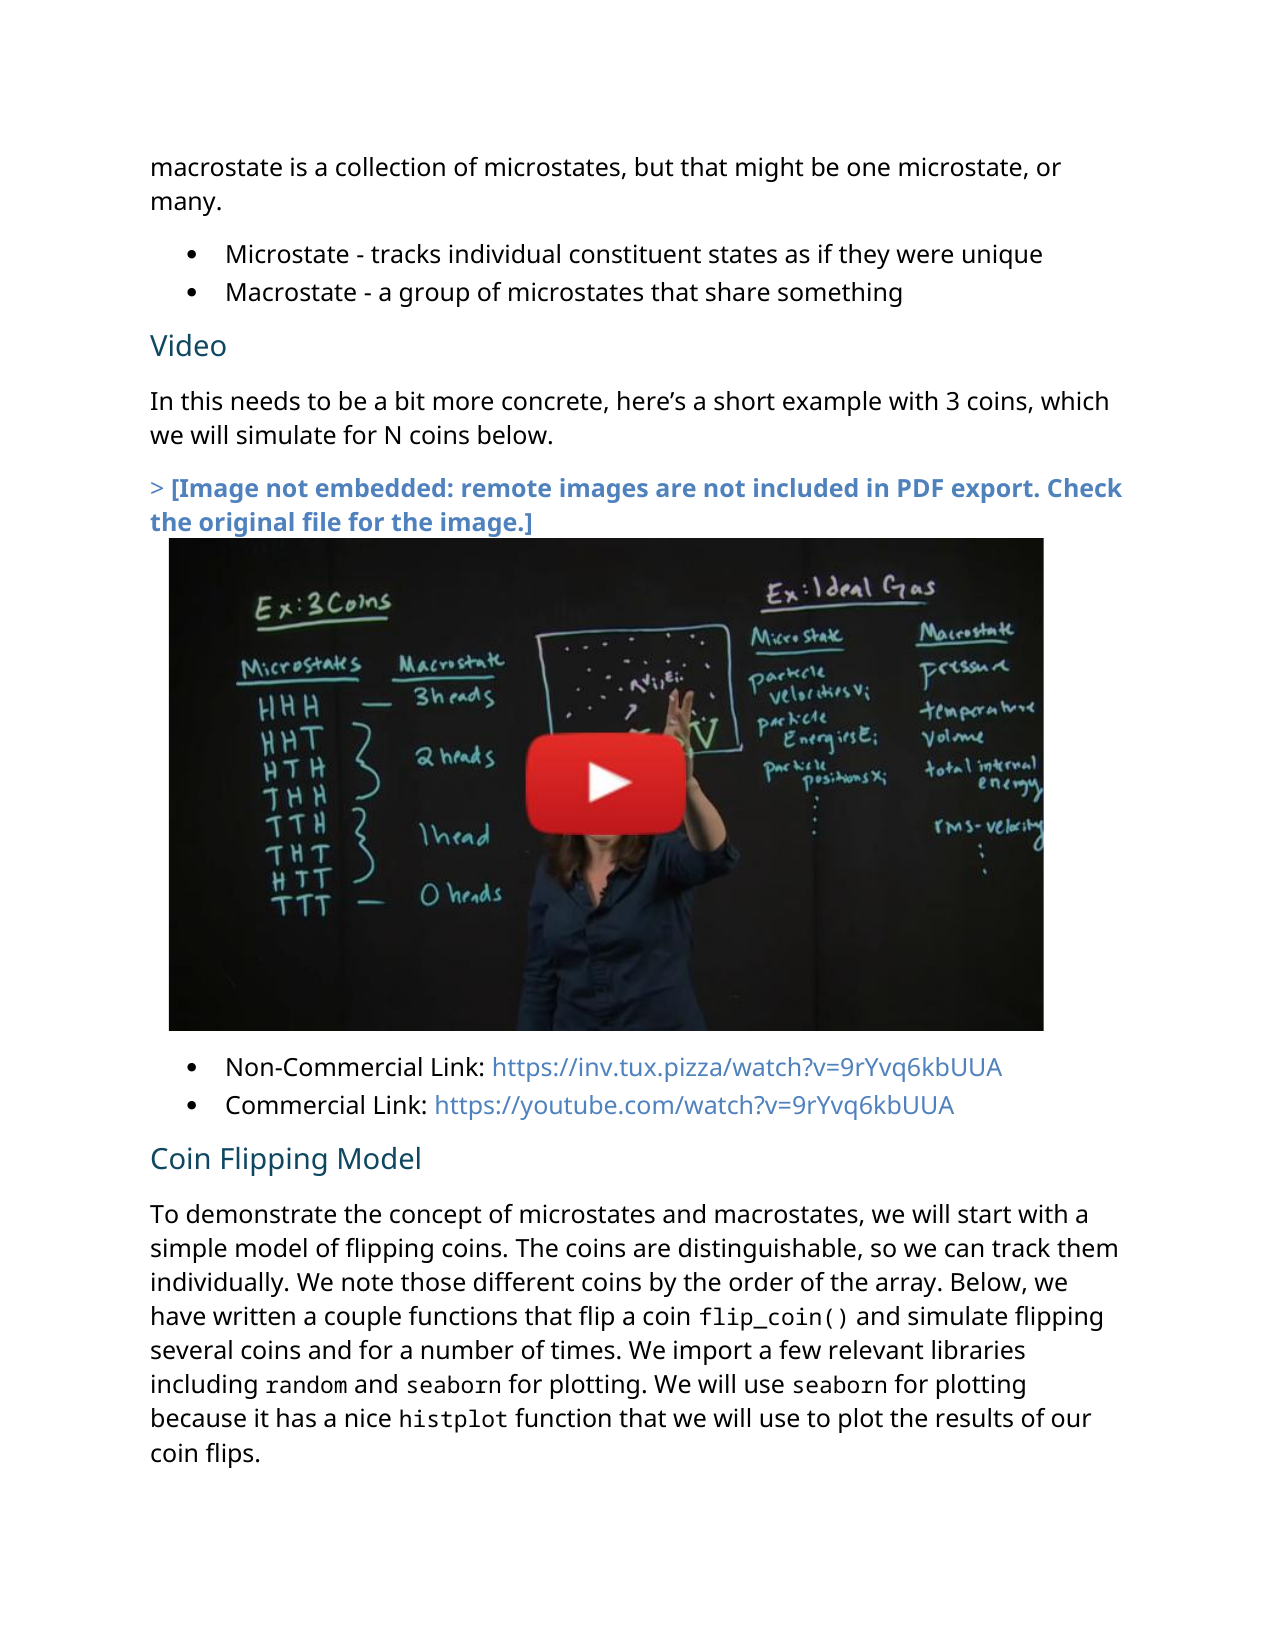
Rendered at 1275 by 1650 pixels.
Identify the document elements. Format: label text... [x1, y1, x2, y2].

subtitle Coin Flipping Model [150, 1138, 1125, 1178]
list Microstate - tracks individual constituent states as if they were unique [187, 237, 1125, 271]
list Non-Commercial Link: https://inv.tux.pizza/watch?v=9rYvq6kbUUA [187, 1050, 1125, 1084]
text In this needs to be a bit more concrete, here’s a short example with 3 coins, which we will simulate for N coins below. [150, 384, 1125, 452]
subtitle Video [150, 325, 1125, 365]
picture [168, 538, 1044, 1031]
text To demonstrate the concept of microstates and macrostates, we will start with a simple model of flipping coins. The coins are distinguishable, so we can track them individually. We note those different coins by the order of the array. Below, we have written a couple functions that flip a coin flip_coin() and simulate flipping several coins and for a number of times. We import a few relevant libraries including random and seaborn for plotting. We will use seaborn for plotting because it has a nice histplot function that we will use to plot the results of our coin flips. [150, 1197, 1125, 1469]
list Macrostate - a group of microstates that share something [187, 275, 1125, 309]
list Commercial Link: https://youtube.com/watch?v=9rYvq6kbUUA [187, 1088, 1125, 1122]
